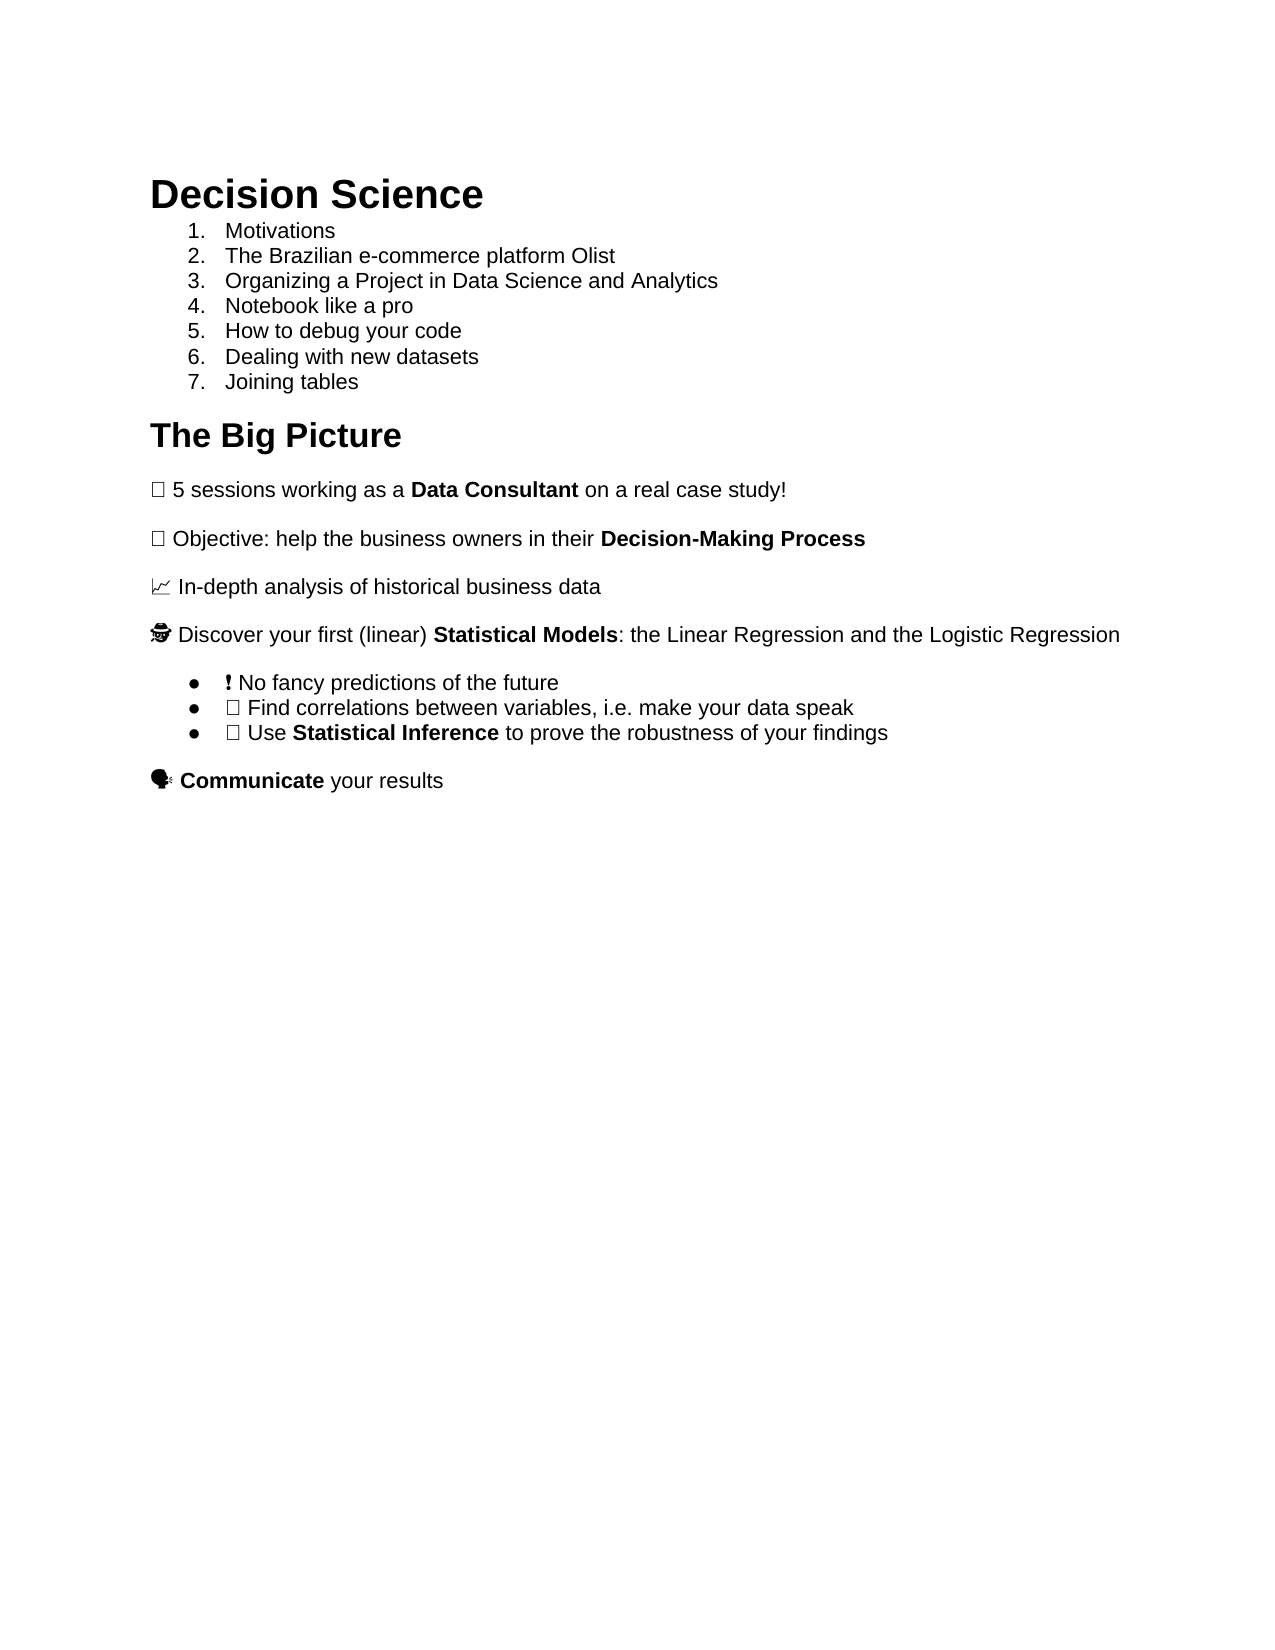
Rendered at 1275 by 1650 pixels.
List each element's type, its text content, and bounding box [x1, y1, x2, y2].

list 👀 Find correlations between variables, i.e. make your data speak [187, 695, 1125, 720]
list The Brazilian e-commerce platform Olist [187, 243, 1125, 268]
subtitle The Big Picture [150, 415, 1125, 454]
text 💸 Objective: help the business owners in their Decision-Making Process [150, 526, 1125, 551]
list How to debug your code [187, 318, 1125, 344]
list Notebook like a pro [187, 293, 1125, 318]
list ❗️ No fancy predictions of the future [187, 670, 1125, 695]
list Organizing a Project in Data Science and Analytics [187, 268, 1125, 293]
list Joining tables [187, 369, 1125, 394]
list Dealing with new datasets [187, 344, 1125, 369]
text 📈 In-depth analysis of historical business data [150, 574, 1125, 599]
subtitle Decision Science [150, 171, 1125, 218]
text 🕵🏻 Discover your first (linear) Statistical Models: the Linear Regression and the Logistic Regression [150, 622, 1125, 647]
text 🗣 Communicate your results [150, 768, 1125, 794]
text 🔥 5 sessions working as a Data Consultant on a real case study! [150, 477, 1125, 503]
list Motivations [187, 218, 1125, 243]
list 🎲 Use Statistical Inference to prove the robustness of your findings [187, 720, 1125, 746]
